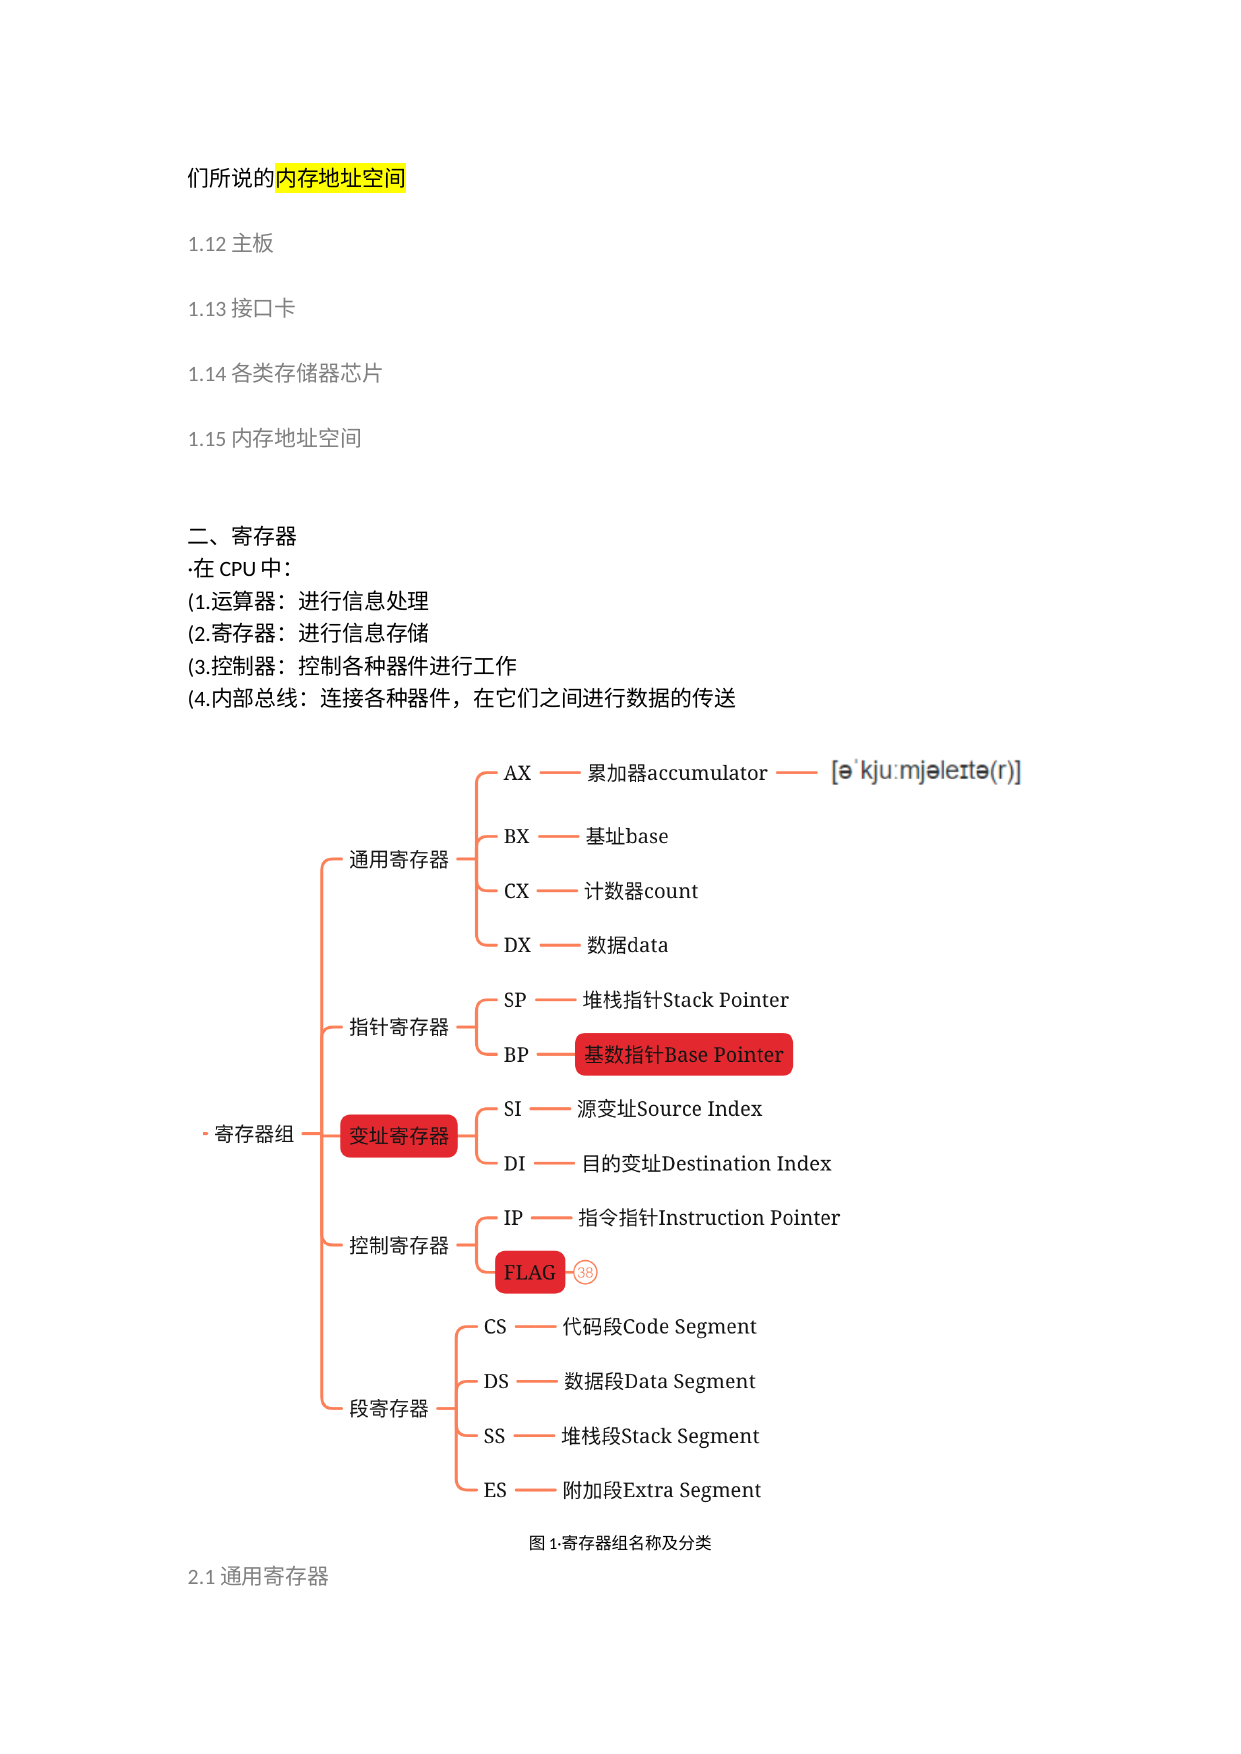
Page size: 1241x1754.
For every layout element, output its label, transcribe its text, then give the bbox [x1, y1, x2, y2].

list 1.13接口卡 [187, 292, 1053, 324]
list ·在CPU中： [187, 552, 1053, 584]
list 1.12主板 [187, 227, 1053, 259]
list (4.内部总线：连接各种器件，在它们之间进行数据的传送 [187, 682, 1053, 714]
list 寄存器 [187, 519, 1053, 552]
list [187, 162, 1053, 194]
list (2.寄存器：进行信息存储 [187, 617, 1053, 649]
list (3.控制器：控制各种器件进行工作 [187, 649, 1053, 682]
list 2.1通用寄存器 [187, 1559, 1053, 1592]
list (1.运算器：进行信息处理 [187, 584, 1053, 617]
picture [203, 747, 1038, 1514]
list 1.14各类存储器芯片 [187, 357, 1053, 389]
list 图1·寄存器组名称及分类 [187, 1527, 1053, 1559]
list 1.15内存地址空间 [187, 422, 1053, 454]
